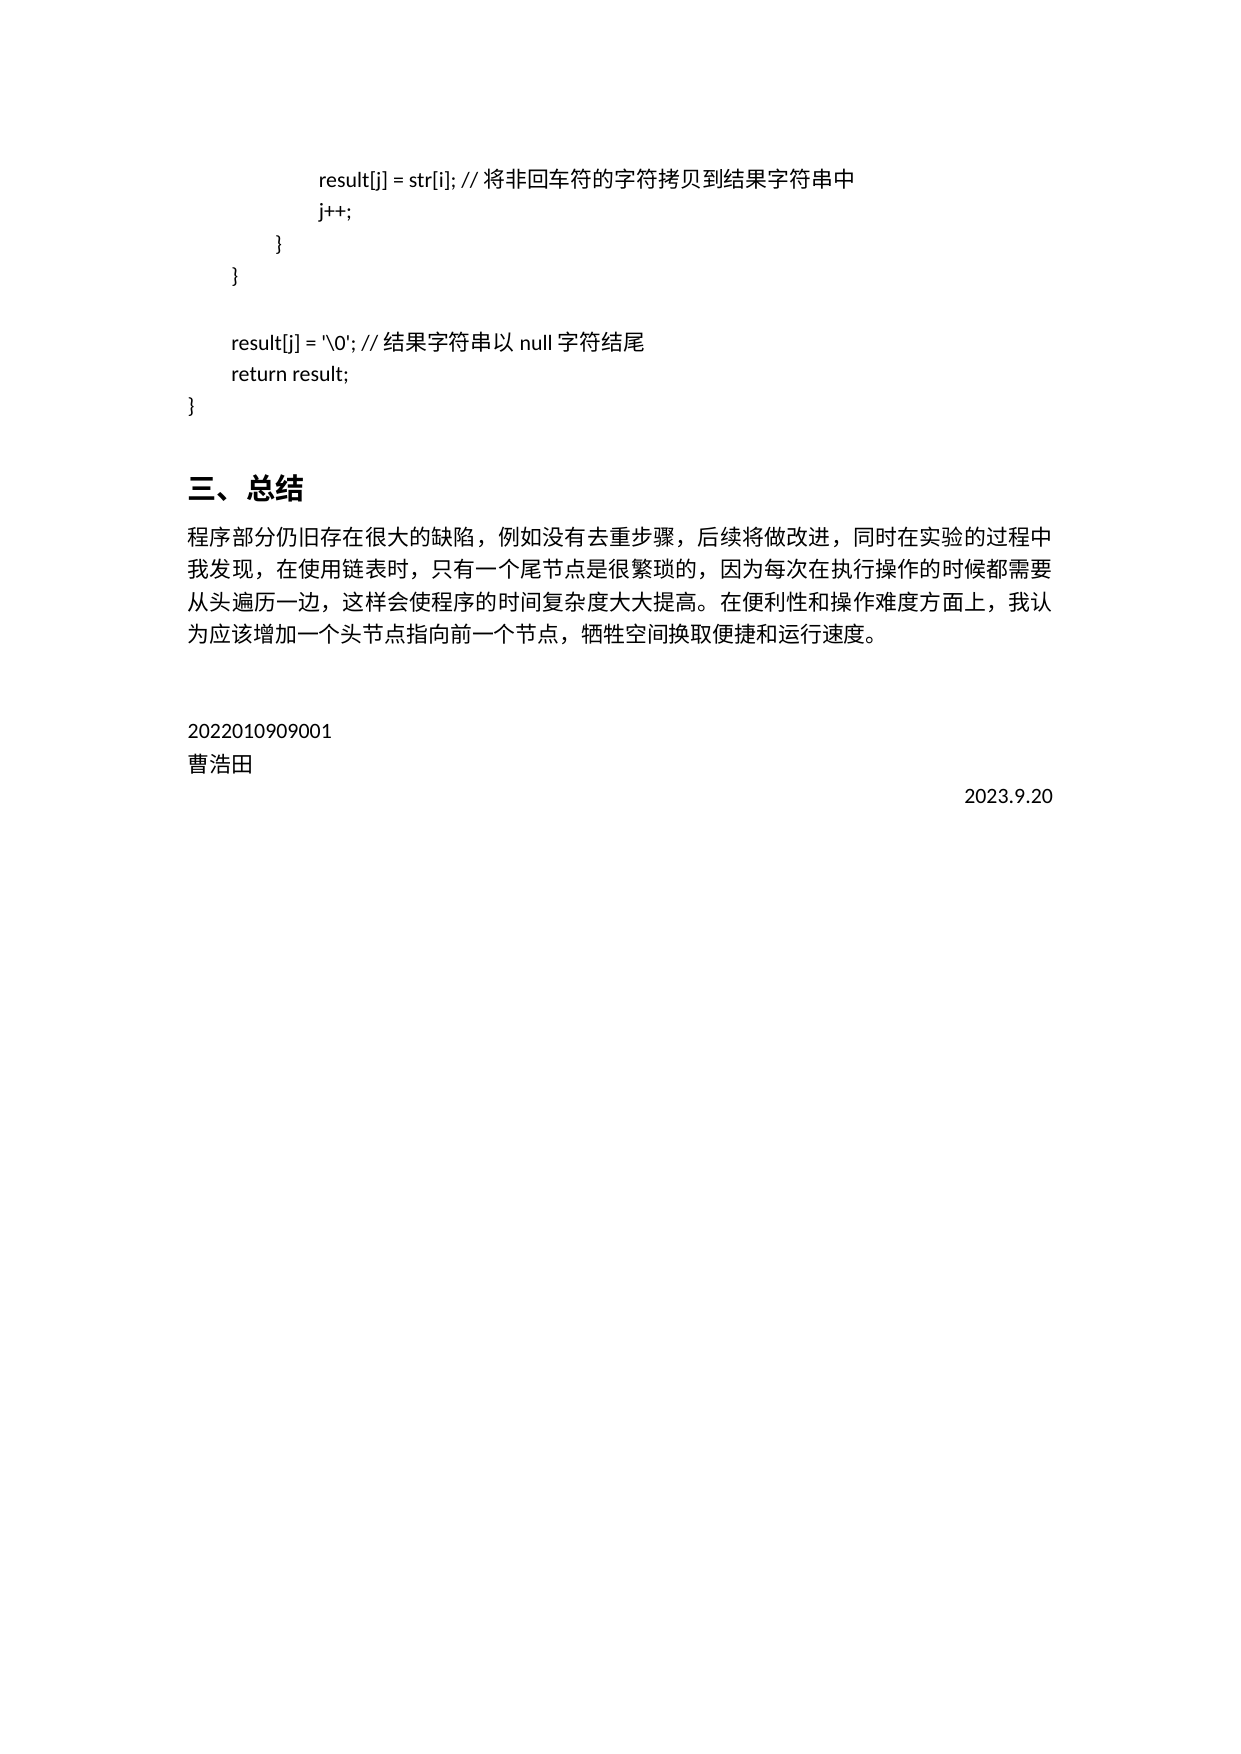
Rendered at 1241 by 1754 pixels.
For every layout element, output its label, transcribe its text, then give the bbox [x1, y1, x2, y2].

list } [187, 259, 1053, 292]
list 2022010909001 [187, 714, 1053, 747]
list } [187, 389, 1053, 422]
list result[j] = str[i]; // 将非回车符的字符拷贝到结果字符串中 [187, 162, 1053, 194]
list 总结 [187, 454, 1053, 519]
list } [187, 227, 1053, 259]
list result[j] = '\0'; // 结果字符串以 null 字符结尾 [187, 324, 1053, 357]
list 2023.9.20 [187, 779, 1053, 812]
list return result; [187, 357, 1053, 389]
list 程序部分仍旧存在很大的缺陷，例如没有去重步骤，后续将做改进，同时在实验的过程中我发现，在使用链表时，只有一个尾节点是很繁琐的，因为每次在执行操作的时候都需要从头遍历一边，这样会使程序的时间复杂度大大提高。在便利性和操作难度方面上，我认为应该增加一个头节点指向前一个节点，牺牲空间换取便捷和运行速度。 [187, 519, 1053, 649]
list j++; [187, 194, 1053, 227]
list 曹浩田 [187, 747, 1053, 779]
